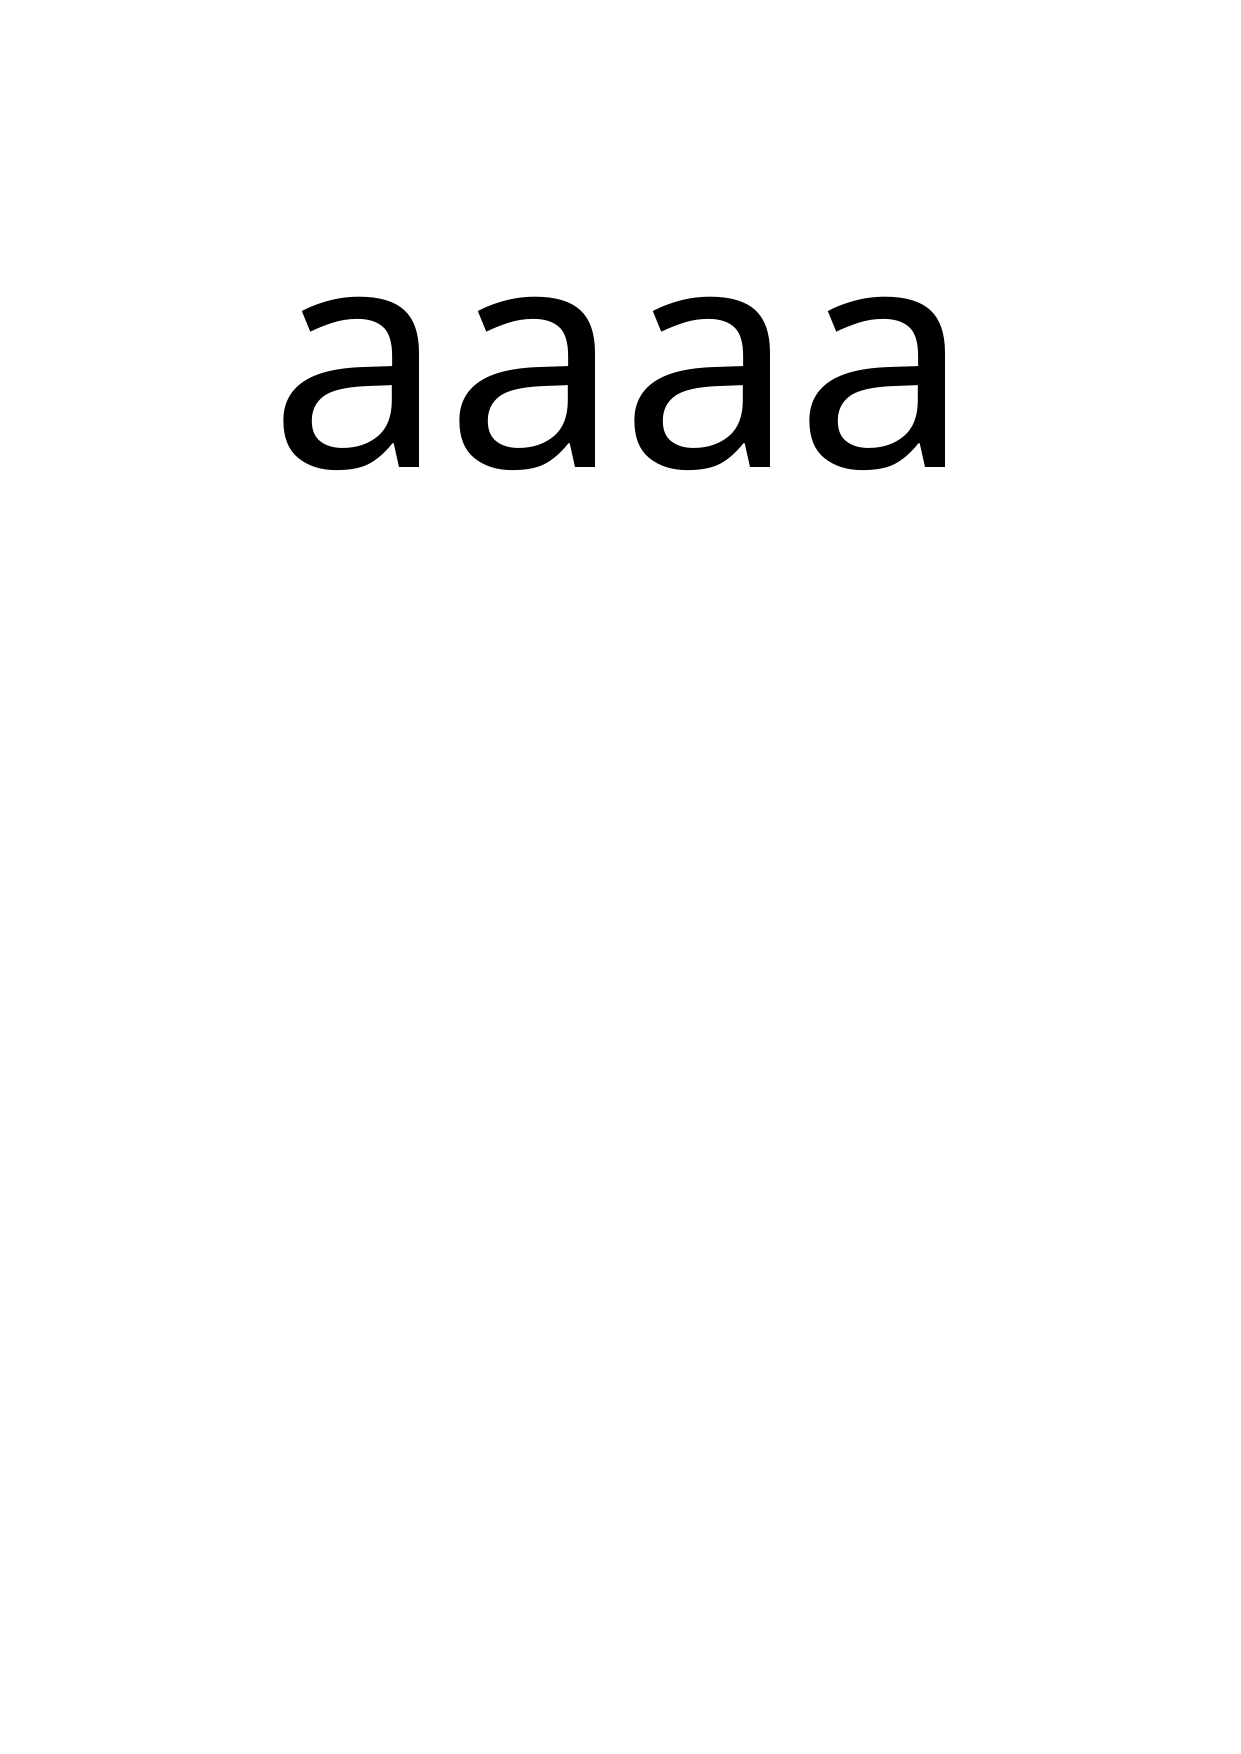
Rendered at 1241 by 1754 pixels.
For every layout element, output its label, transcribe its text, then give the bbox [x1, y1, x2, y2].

text aaaa [75, 118, 1165, 573]
